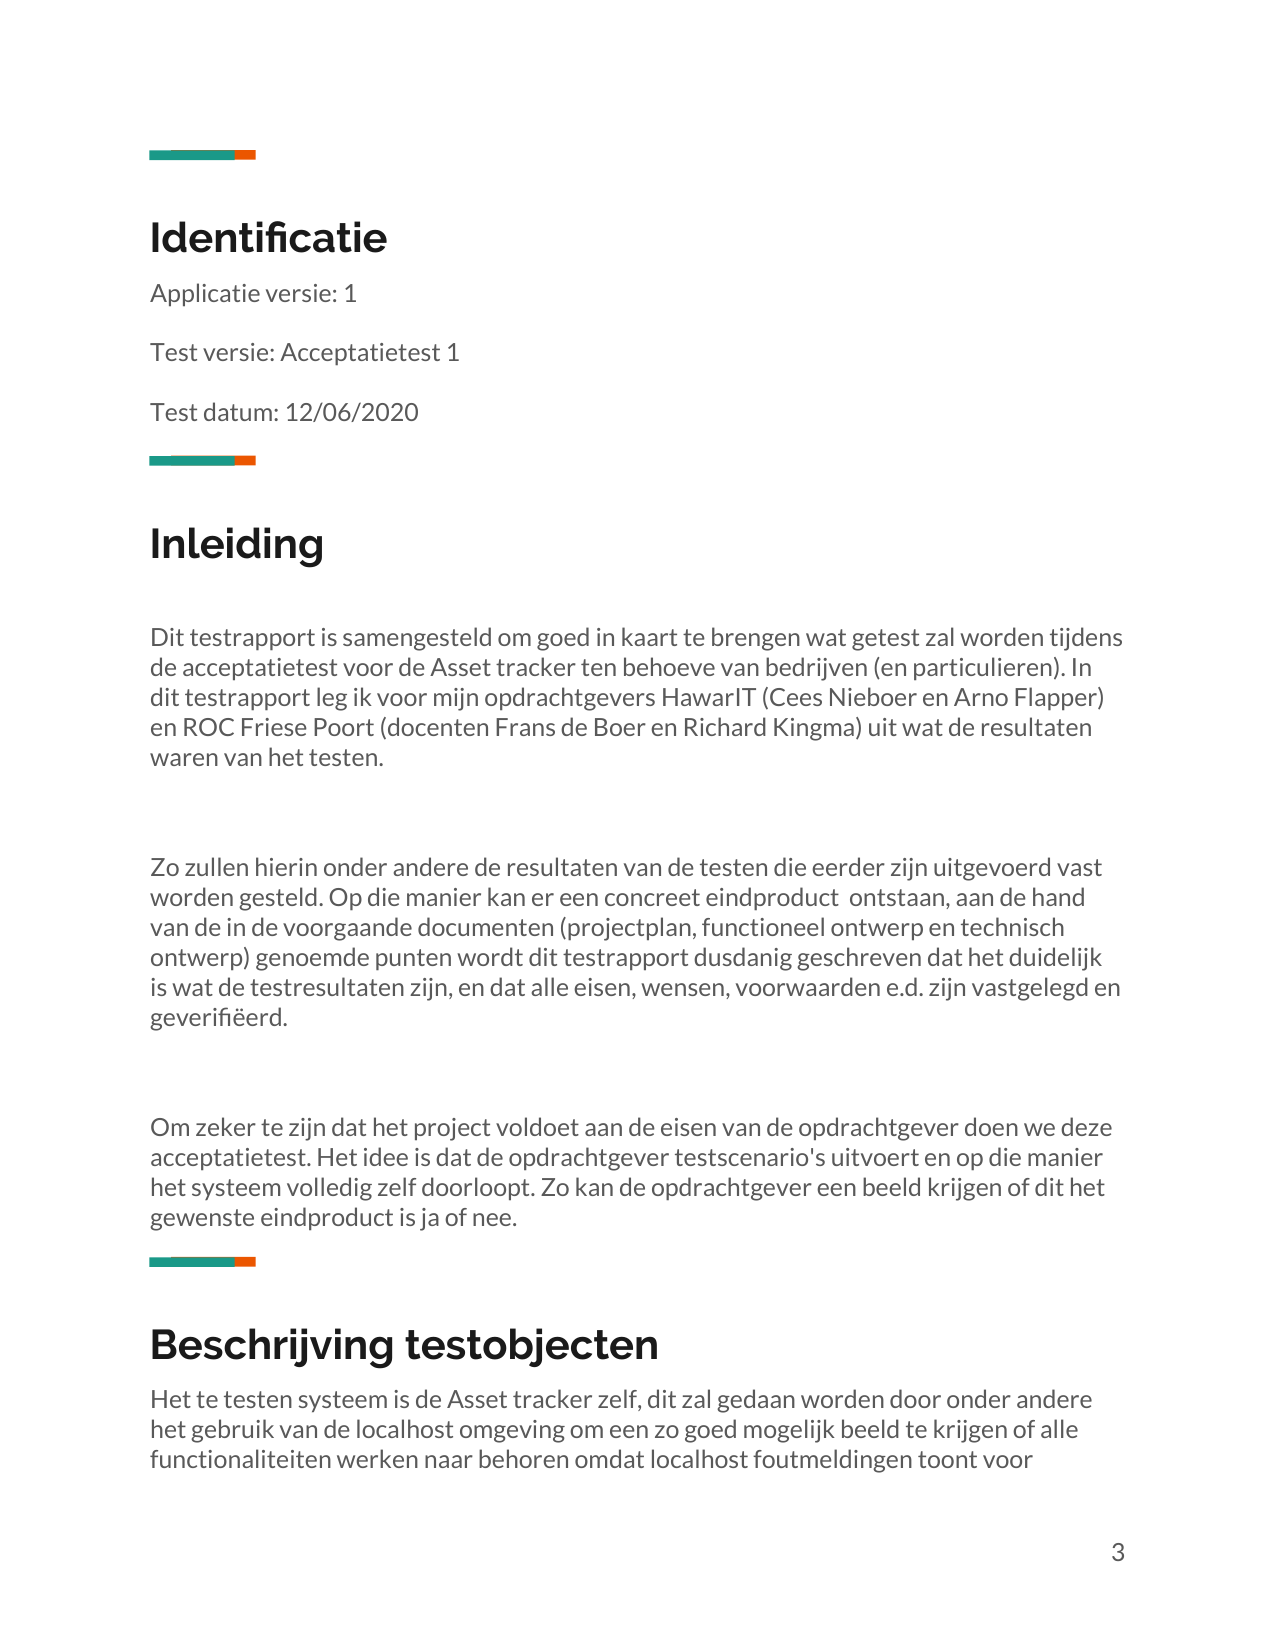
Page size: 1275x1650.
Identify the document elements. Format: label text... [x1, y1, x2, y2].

text Dit testrapport is samengesteld om goed in kaart te brengen wat getest zal worden tijdens de acceptatietest voor de Asset tracker ten behoeve van bedrijven (en particulieren). In dit testrapport leg ik voor mijn opdrachtgevers HawarIT (Cees Nieboer en Arno Flapper) en ROC Friese Poort (docenten Frans de Boer en Richard Kingma) uit wat de resultaten waren van het testen. [150, 622, 1125, 772]
subtitle Inleiding [149, 519, 1125, 568]
text Test datum: 12/06/2020 [150, 396, 1125, 426]
subtitle Identificatie [149, 214, 1125, 263]
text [150, 1384, 1125, 1474]
text Zo zullen hierin onder andere de resultaten van de testen die eerder zijn uitgevoerd vast worden gesteld. Op die manier kan er een concreet eindproduct ontstaan, aan de hand van de in de voorgaande documenten (projectplan, functioneel ontwerp en technisch ontwerp) genoemde punten wordt dit testrapport dusdanig geschreven dat het duidelijk is wat de testresultaten zijn, en dat alle eisen, wensen, voorwaarden e.d. zijn vastgelegd en geverifiëerd. [150, 852, 1125, 1032]
text Applicatie versie: 1 [150, 277, 1125, 307]
text Test versie: Acceptatietest 1 [150, 337, 1125, 367]
text Om zeker te zijn dat het project voldoet aan de eisen van de opdrachtgever doen we deze acceptatietest. Het idee is dat de opdrachtgever testscenario's uitvoert en op die manier het systeem volledig zelf doorloopt. Zo kan de opdrachtgever een beeld krijgen of dit het gewenste eindproduct is ja of nee. [150, 1112, 1125, 1232]
subtitle Beschrijving testobjecten [149, 1321, 1125, 1369]
